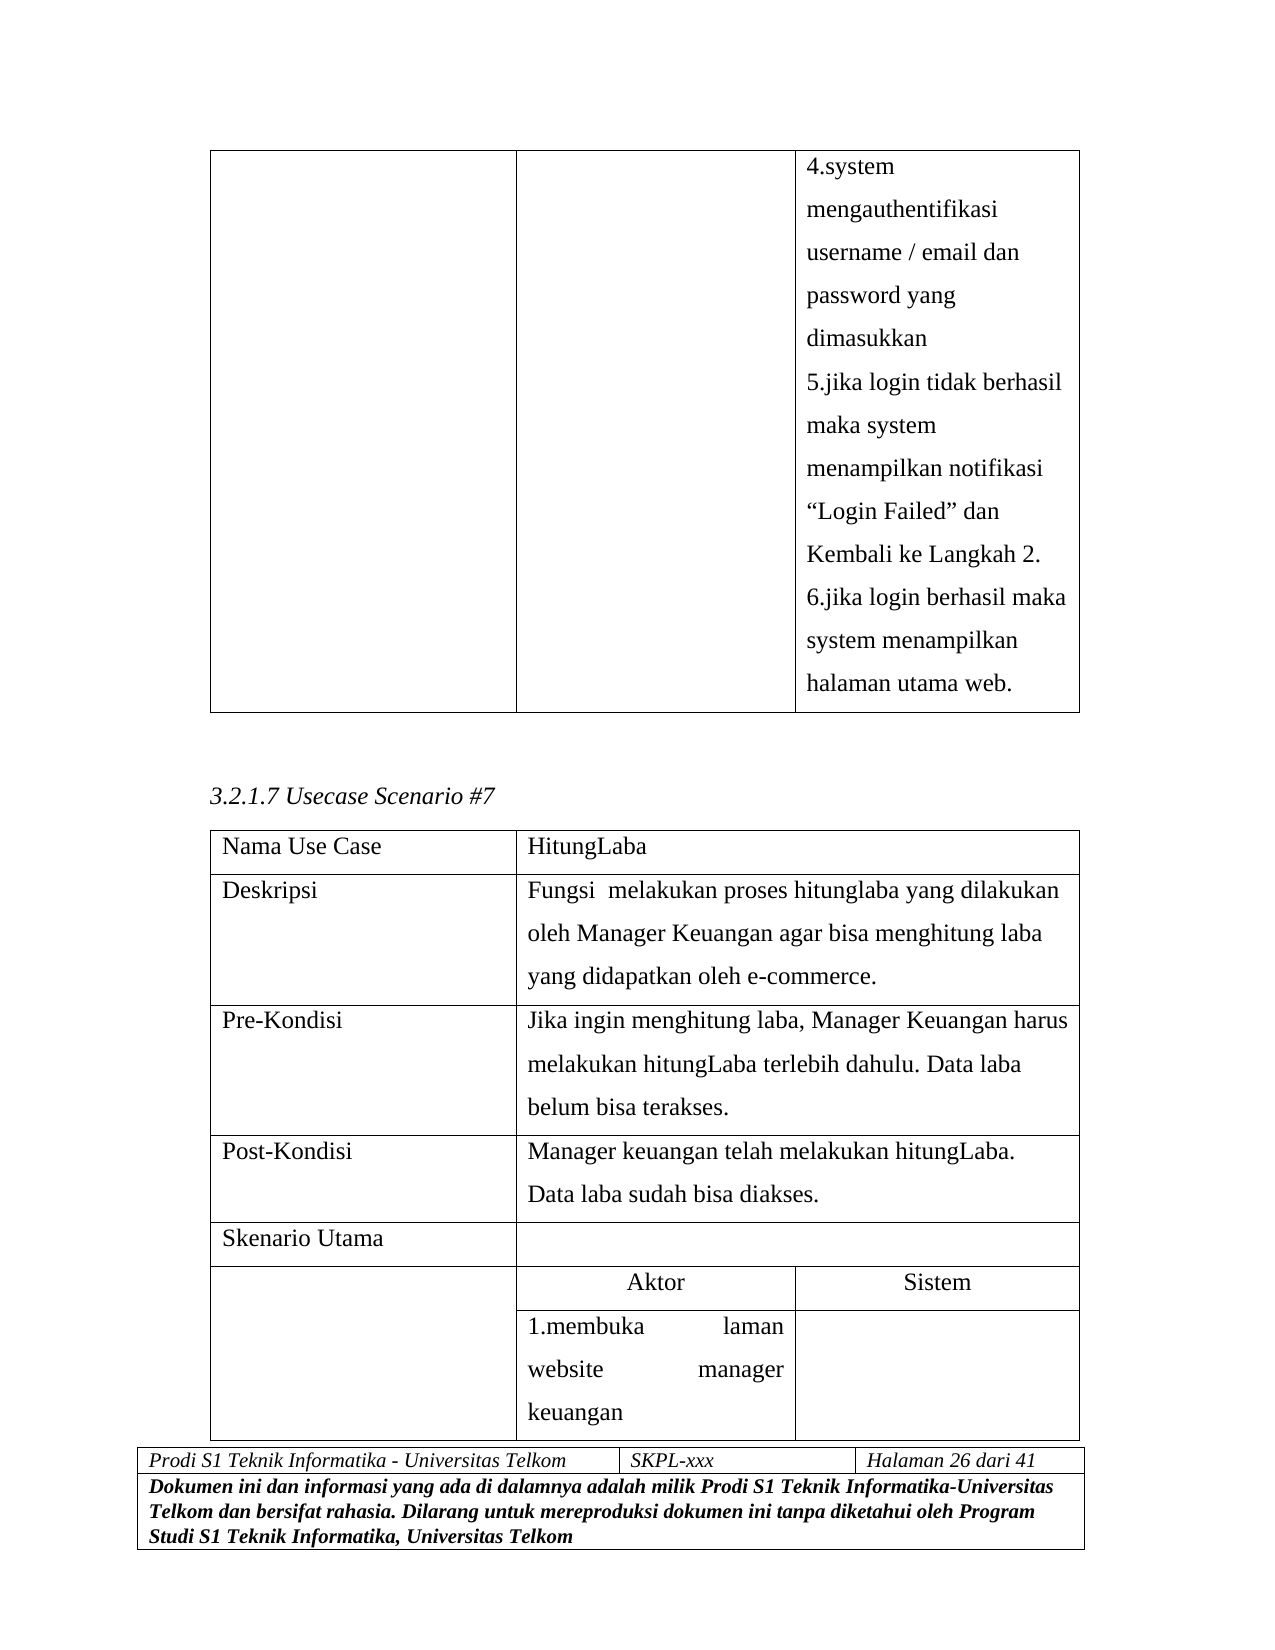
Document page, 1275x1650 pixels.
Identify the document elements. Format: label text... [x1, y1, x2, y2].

subtitle Usecase Scenario #7 [210, 781, 1140, 809]
table_cell Deskripsi [211, 875, 516, 1004]
table_cell [211, 151, 516, 712]
table_cell [796, 1311, 1079, 1440]
table_cell Sistem [796, 1267, 1079, 1310]
table_cell Jika ingin menghitung laba, Manager Keuangan harus melakukan hitungLaba terlebih dahulu. Data laba belum bisa terakses. [517, 1006, 1079, 1135]
table_header HitungLaba [517, 831, 1079, 874]
table_cell Manager keuangan telah melakukan hitungLaba. Data laba sudah bisa diakses. [517, 1136, 1079, 1222]
table_header Nama Use Case [211, 831, 516, 874]
table_cell Fungsi melakukan proses hitunglaba yang dilakukan oleh Manager Keuangan agar bisa menghitung laba yang didapatkan oleh e-commerce. [517, 875, 1079, 1004]
table_cell Pre-Kondisi [211, 1006, 516, 1135]
table_cell 4.system mengauthentifikasi username / email dan password yang dimasukkan 5.jika login tidak berhasil maka system menampilkan notifikasi “Login Failed” dan Kembali ke Langkah 2. 6.jika login berhasil maka system menampilkan halaman utama web. [796, 151, 1079, 712]
table_cell [517, 151, 795, 712]
table_cell 1.membuka laman website manager keuangan [517, 1311, 795, 1440]
table_cell Aktor [517, 1267, 795, 1310]
table_cell Skenario Utama [211, 1223, 516, 1266]
table_cell [211, 1267, 516, 1440]
table_cell [517, 1223, 1079, 1266]
table_cell Post-Kondisi [211, 1136, 516, 1222]
